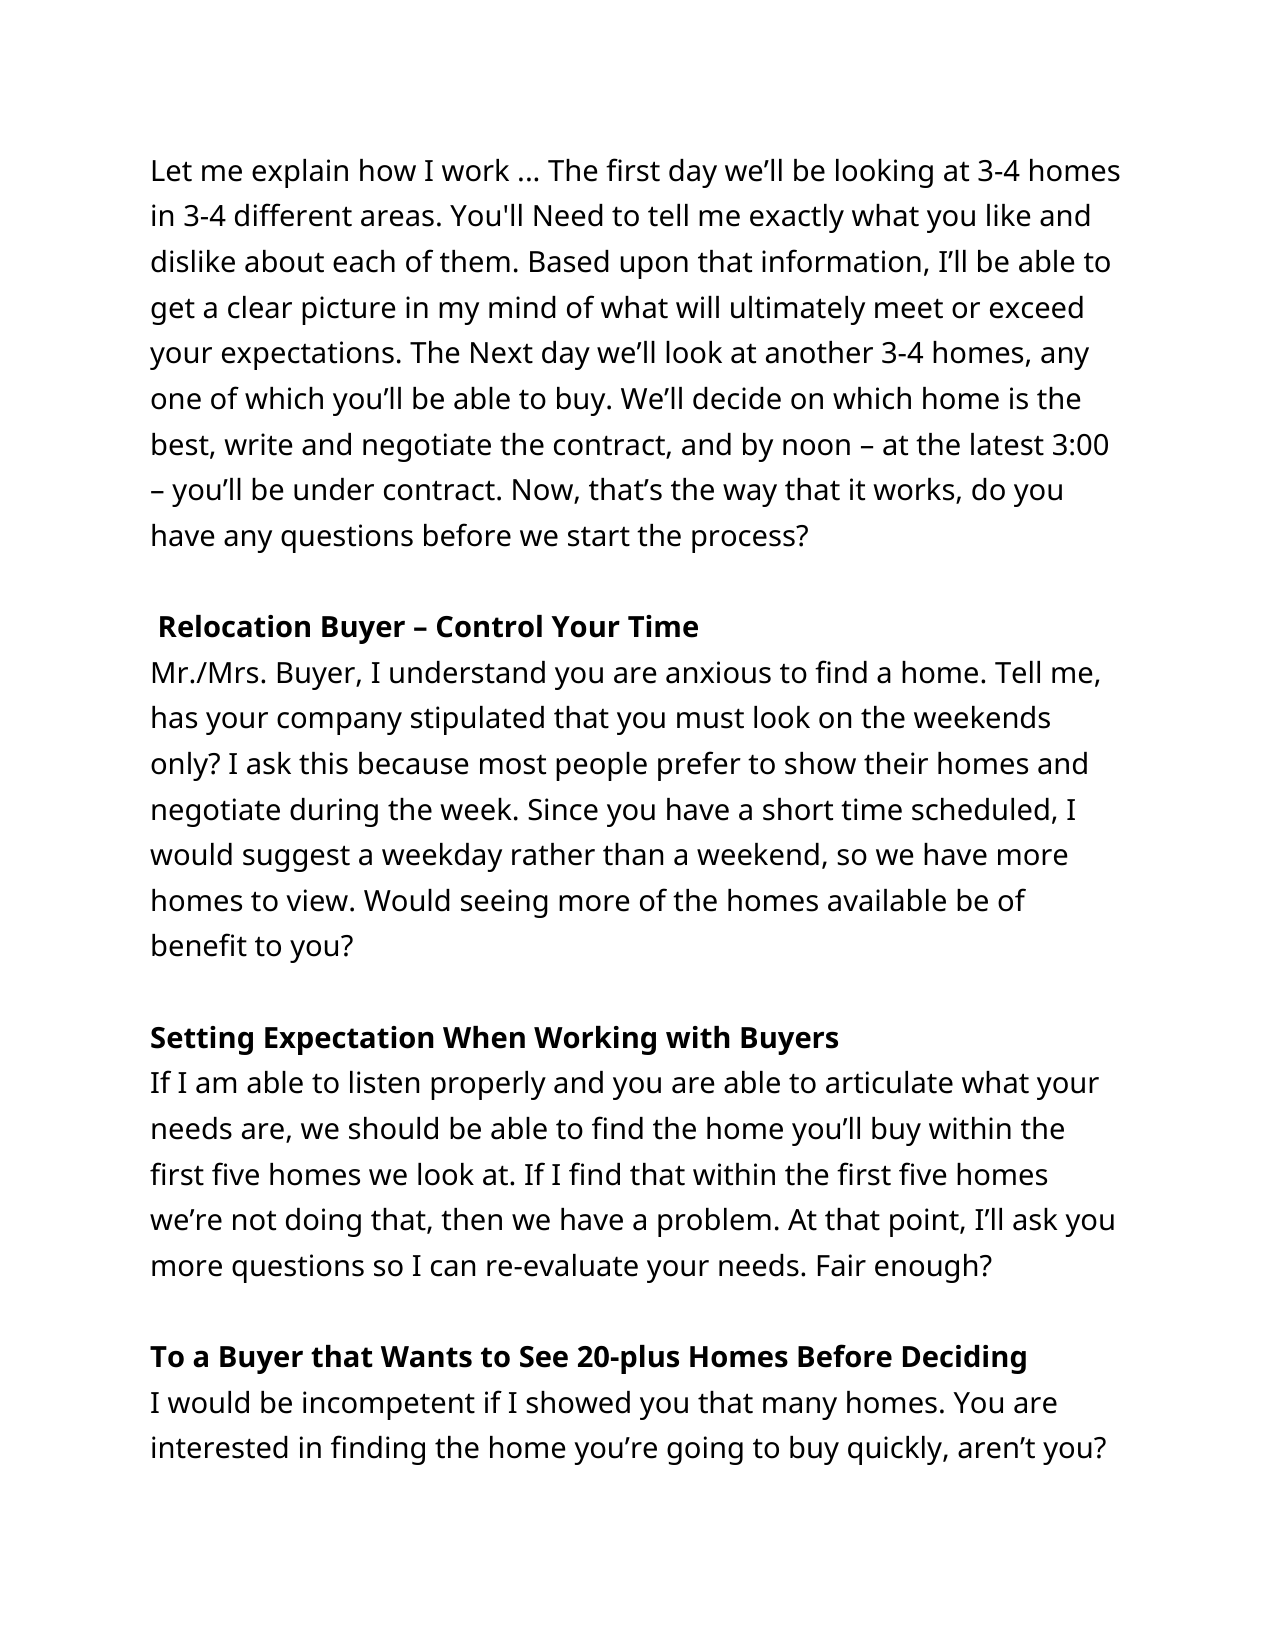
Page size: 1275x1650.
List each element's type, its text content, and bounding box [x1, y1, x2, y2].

text I would be incompetent if I showed you that many homes. You are interested in finding the home you’re going to buy quickly, aren’t you? [150, 1382, 1125, 1467]
text Setting Expectation When Working with Buyers [150, 1017, 1125, 1057]
text Relocation Buyer – Control Your Time [150, 606, 1125, 646]
text Let me explain how I work ... The first day we’ll be looking at 3-4 homes in 3-4 different areas. You'll Need to tell me exactly what you like and dislike about each of them. Based upon that information, I’ll be able to get a clear picture in my mind of what will ultimately meet or exceed your expectations. The Next day we’ll look at another 3-4 homes, any one of which you’ll be able to buy. We’ll decide on which home is the best, write and negotiate the contract, and by noon – at the latest 3:00 – you’ll be under contract. Now, that’s the way that it works, do you have any questions before we start the process? [150, 150, 1125, 555]
text Mr./Mrs. Buyer, I understand you are anxious to find a home. Tell me, has your company stipulated that you must look on the weekends only? I ask this because most people prefer to show their homes and negotiate during the week. Since you have a short time scheduled, I would suggest a weekday rather than a weekend, so we have more homes to view. Would seeing more of the homes available be of benefit to you? [150, 652, 1125, 965]
text If I am able to listen properly and you are able to articulate what your needs are, we should be able to find the home you’ll buy within the first five homes we look at. If I find that within the first five homes we’re not doing that, then we have a problem. At that point, I’ll ask you more questions so I can re-evaluate your needs. Fair enough? [150, 1062, 1125, 1285]
text To a Buyer that Wants to See 20-plus Homes Before Deciding [150, 1336, 1125, 1376]
